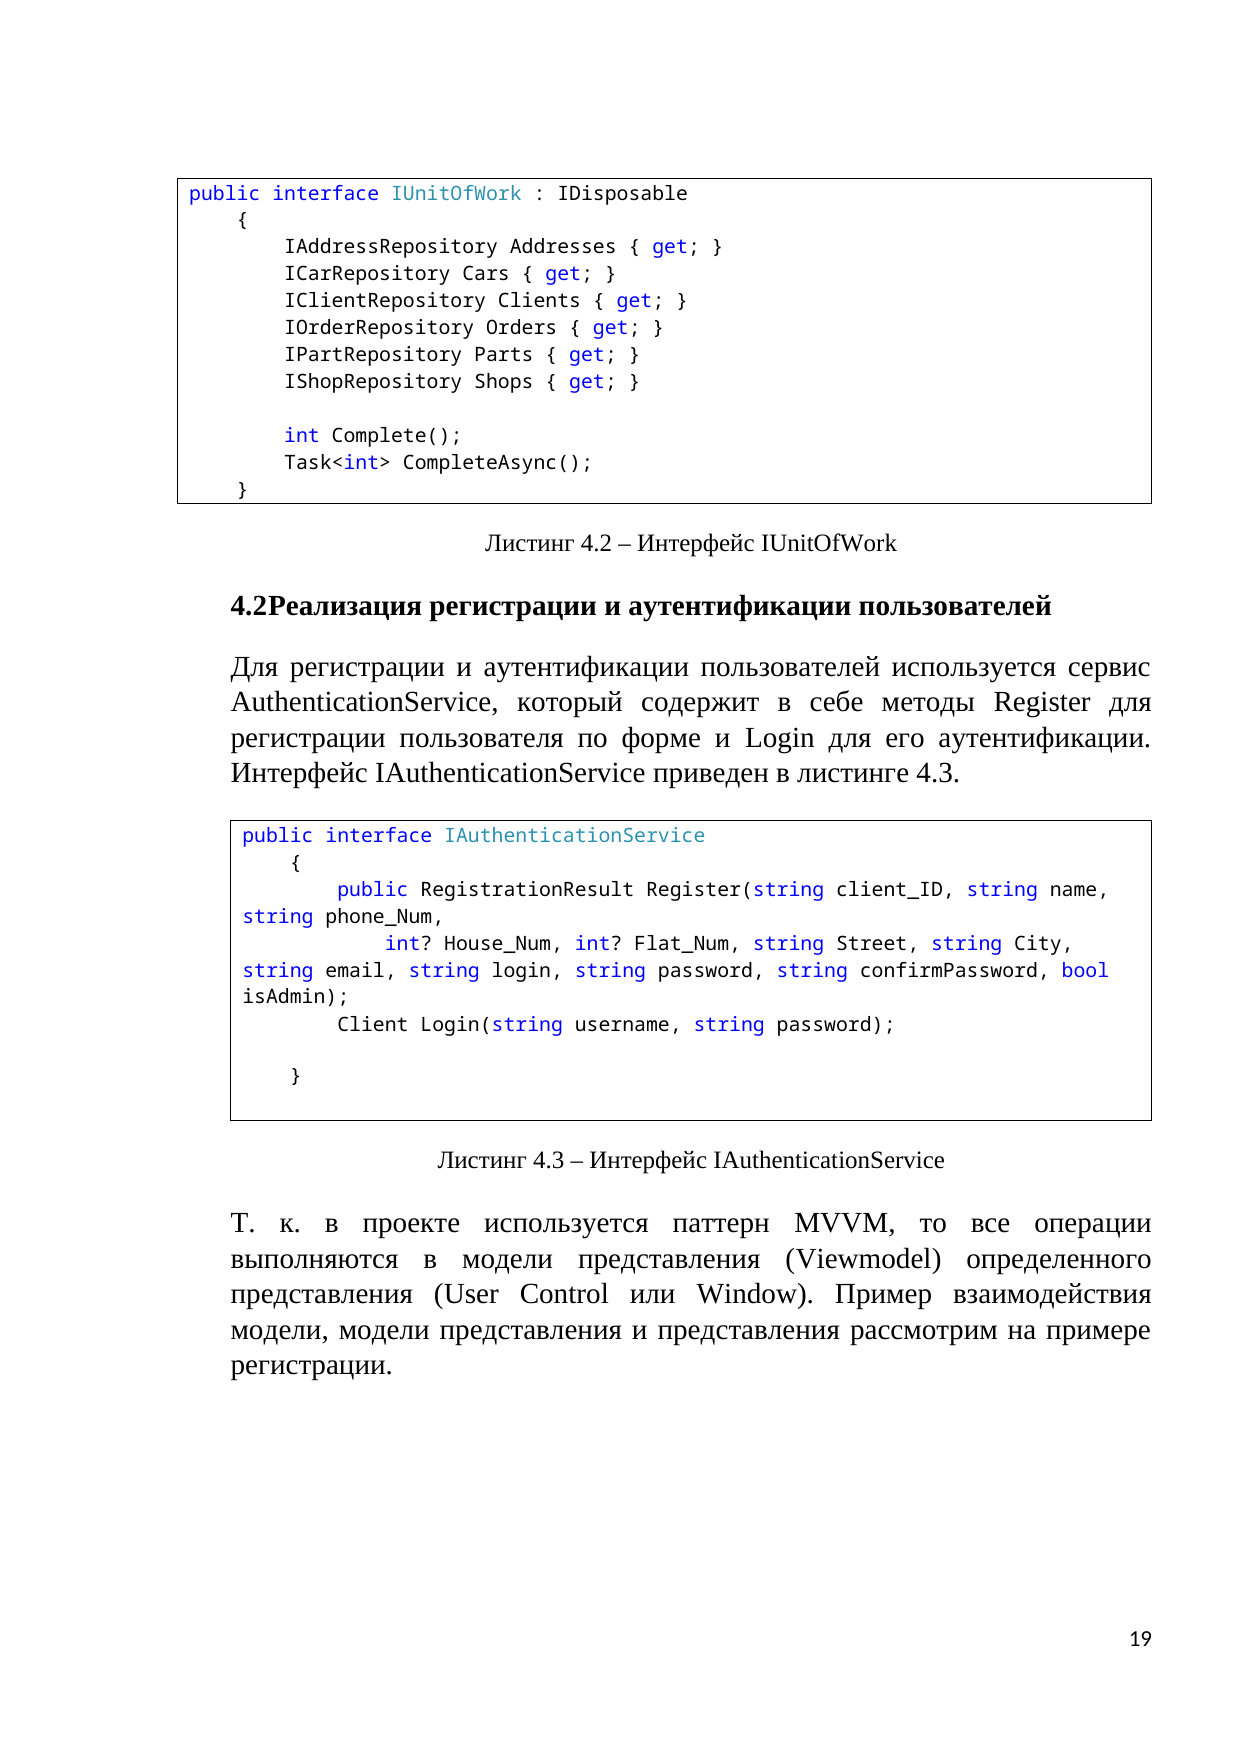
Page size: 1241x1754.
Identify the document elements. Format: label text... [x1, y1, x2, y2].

text Листинг 4.3 – Интерфейс IAuthenticationService [177, 1146, 1152, 1174]
table_header public interface IAuthenticationService { public RegistrationResult Register(string client_ID, string name, string phone_Num, int? House_Num, int? Flat_Num, string Street, string City, string email, string login, string password, string confirmPassword, bool isAdmin); Client Login(string username, string password); } [231, 821, 1151, 1119]
subtitle Реализация регистрации и аутентификации пользователей [230, 588, 1152, 622]
text Т. к. в проекте используется паттерн MVVM, то все операции выполняются в модели представления (Viewmodel) определенного представления (User Control или Window). Пример взаимодействия модели, модели представления и представления рассмотрим на примере регистрации. [230, 1205, 1152, 1381]
table_header public interface IUnitOfWork : IDisposable { IAddressRepository Addresses { get; } ICarRepository Cars { get; } IClientRepository Clients { get; } IOrderRepository Orders { get; } IPartRepository Parts { get; } IShopRepository Shops { get; } int Complete(); Task<int> CompleteAsync(); } [178, 179, 1151, 502]
text Для регистрации и аутентификации пользователей используется сервис AuthenticationService, который содержит в себе методы Register для регистрации пользователя по форме и Login для его аутентификации. Интерфейс IAuthenticationService приведен в листинге 4.3. [230, 649, 1152, 789]
text Листинг 4.2 – Интерфейс IUnitOfWork [177, 528, 1152, 557]
